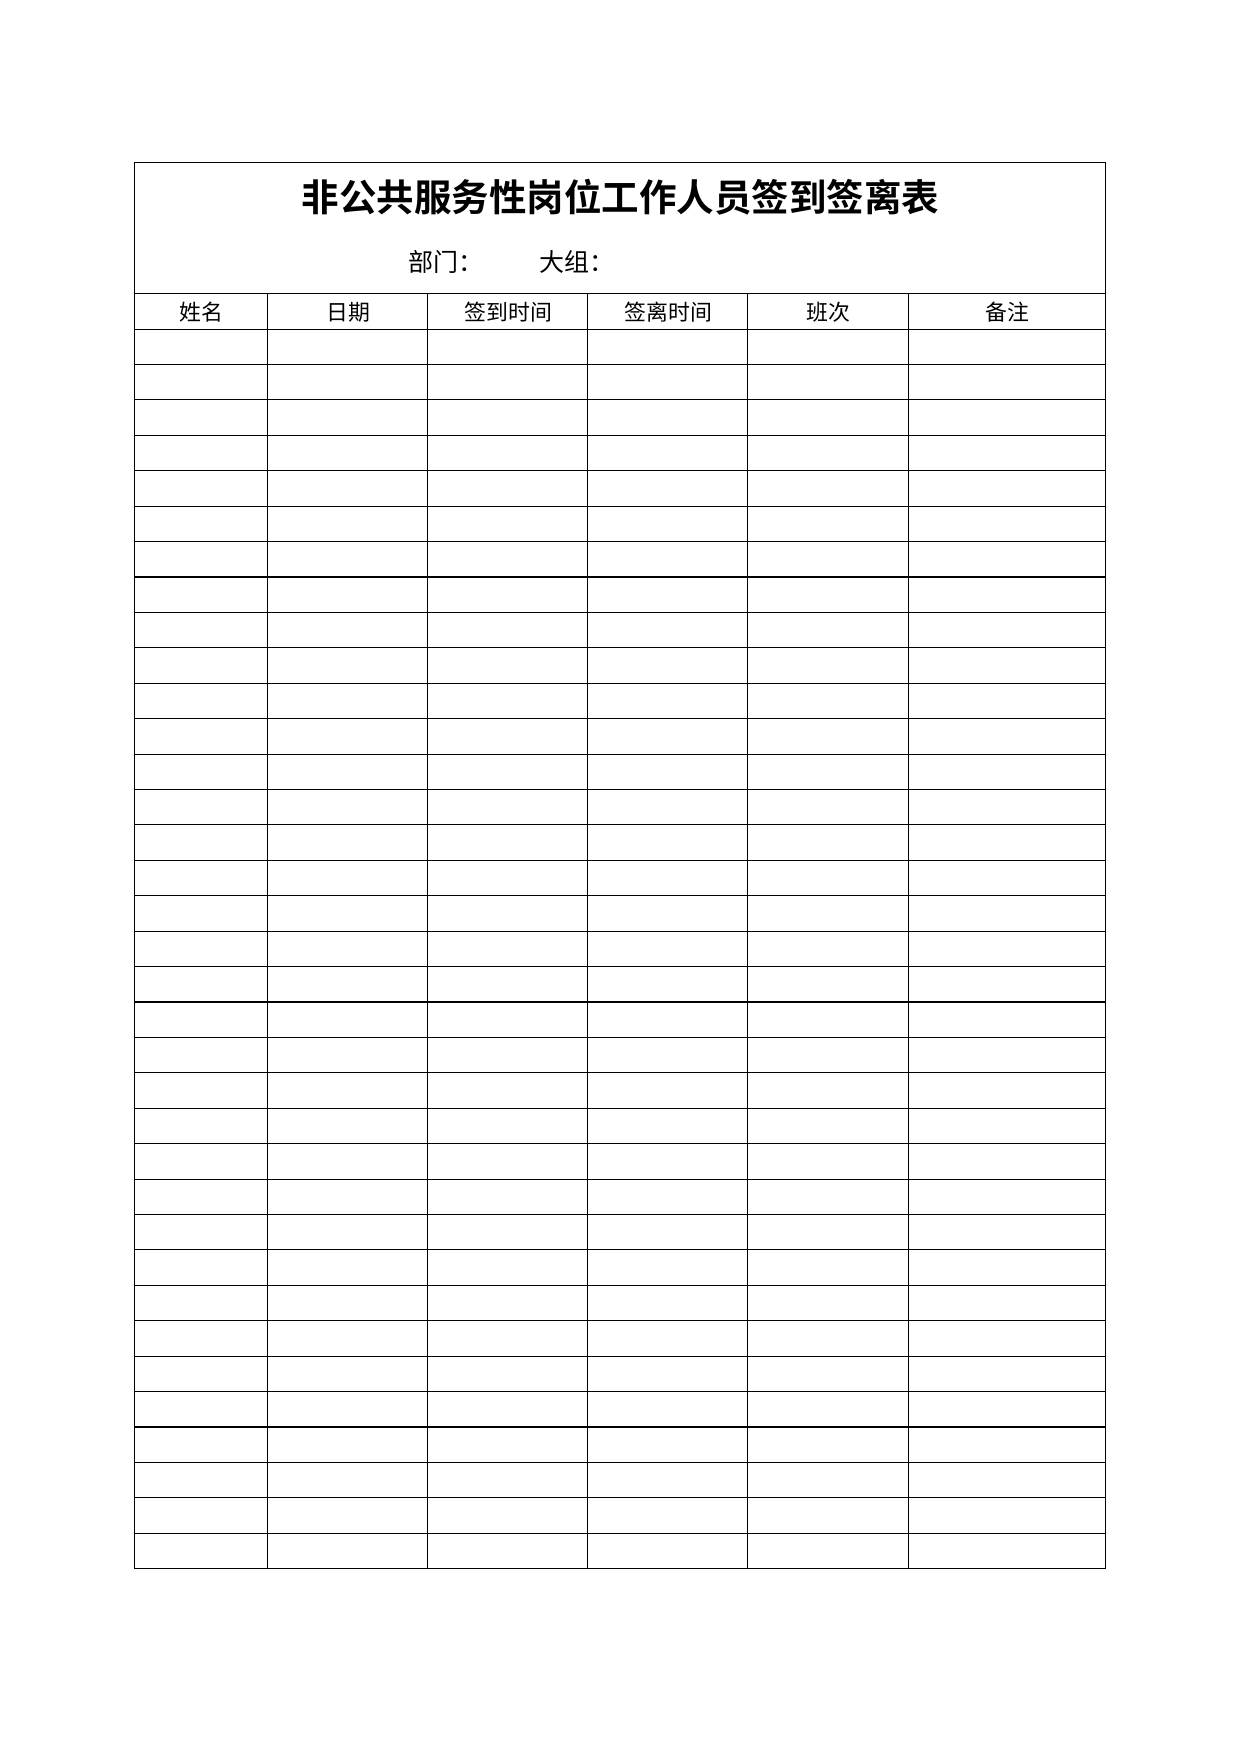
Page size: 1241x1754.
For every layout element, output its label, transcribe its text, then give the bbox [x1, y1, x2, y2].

table_cell [748, 684, 908, 718]
table_cell [268, 755, 427, 789]
table_cell [428, 1144, 587, 1178]
table_cell [748, 861, 908, 895]
table_cell [909, 1003, 1105, 1037]
table_cell [748, 1180, 908, 1214]
table_cell [428, 365, 587, 399]
table_cell [428, 896, 587, 931]
table_cell [588, 507, 747, 541]
table_cell [428, 1392, 587, 1426]
table_cell [909, 1250, 1105, 1285]
table_cell [135, 1250, 267, 1285]
table_cell [135, 1215, 267, 1249]
table_cell [268, 578, 427, 612]
table_cell [588, 1428, 747, 1462]
table_cell [588, 1109, 747, 1143]
table_cell [428, 1321, 587, 1356]
table_cell 签离时间 [588, 294, 747, 328]
table_cell [428, 1534, 587, 1568]
table_cell [588, 1144, 747, 1178]
table_cell [909, 1286, 1105, 1320]
table_cell [909, 1428, 1105, 1462]
table_cell [428, 613, 587, 647]
table_cell [588, 1215, 747, 1249]
table_cell [909, 1073, 1105, 1108]
table_cell [909, 1180, 1105, 1214]
table_cell [748, 400, 908, 435]
table_cell [268, 932, 427, 966]
table_cell [268, 1038, 427, 1072]
table_cell [748, 330, 908, 364]
table_cell [428, 400, 587, 435]
table_cell [588, 1534, 747, 1568]
table_cell [588, 1038, 747, 1072]
table_cell [588, 613, 747, 647]
table_cell [588, 1073, 747, 1108]
table_cell [909, 1498, 1105, 1533]
table_cell [268, 648, 427, 683]
table_header 非公共服务性岗位工作人员签到签离表 部门： 大组： [135, 163, 1105, 293]
table_cell [135, 684, 267, 718]
table_cell [428, 755, 587, 789]
table_cell [748, 542, 908, 576]
table_cell [588, 967, 747, 1001]
table_cell [748, 1463, 908, 1497]
table_cell [588, 1180, 747, 1214]
table_cell [428, 1357, 587, 1391]
table_cell [268, 861, 427, 895]
table_cell [428, 1428, 587, 1462]
table_cell [268, 790, 427, 824]
table_cell [909, 1215, 1105, 1249]
table_cell [135, 1392, 267, 1426]
table_cell [748, 613, 908, 647]
table_cell [268, 825, 427, 860]
table_cell [428, 1463, 587, 1497]
table_cell [909, 1534, 1105, 1568]
table_cell [135, 613, 267, 647]
table_cell [428, 967, 587, 1001]
table_cell [428, 1073, 587, 1108]
table_cell [909, 790, 1105, 824]
table_cell [268, 967, 427, 1001]
table_cell [909, 1321, 1105, 1356]
table_cell [909, 1463, 1105, 1497]
table_cell [428, 436, 587, 470]
table_cell [135, 719, 267, 753]
table_cell [748, 1321, 908, 1356]
table_cell [588, 1392, 747, 1426]
table_cell [268, 1463, 427, 1497]
table_cell [268, 1392, 427, 1426]
table_cell 日期 [268, 294, 427, 328]
table_cell [135, 825, 267, 860]
table_cell [428, 1215, 587, 1249]
table_cell [588, 932, 747, 966]
table_cell [135, 1003, 267, 1037]
table_cell [268, 613, 427, 647]
table_cell [909, 861, 1105, 895]
table_cell [428, 507, 587, 541]
table_cell 姓名 [135, 294, 267, 328]
table_cell [588, 471, 747, 506]
table_cell [268, 1180, 427, 1214]
table_cell [135, 507, 267, 541]
table_cell [909, 932, 1105, 966]
table_cell [135, 1321, 267, 1356]
table_cell [135, 1109, 267, 1143]
table_cell [428, 825, 587, 860]
table_cell [135, 648, 267, 683]
table_cell [268, 1250, 427, 1285]
table_cell [268, 1534, 427, 1568]
table_cell [428, 684, 587, 718]
table_cell [588, 1463, 747, 1497]
table_cell [428, 648, 587, 683]
table_cell [588, 755, 747, 789]
table_cell [748, 1215, 908, 1249]
table_cell [588, 578, 747, 612]
table_cell [428, 542, 587, 576]
table_cell [135, 1498, 267, 1533]
table_cell [428, 790, 587, 824]
table_cell [268, 1003, 427, 1037]
table_cell [428, 471, 587, 506]
table_cell [135, 1357, 267, 1391]
table_cell [748, 648, 908, 683]
table_cell [268, 471, 427, 506]
table_cell [428, 330, 587, 364]
table_cell [428, 719, 587, 753]
table_cell [268, 896, 427, 931]
table_cell [909, 1144, 1105, 1178]
table_cell [588, 1357, 747, 1391]
table_cell [909, 1109, 1105, 1143]
table_cell [268, 365, 427, 399]
table_cell [909, 1357, 1105, 1391]
table_cell [909, 365, 1105, 399]
table_cell [748, 436, 908, 470]
table_cell [748, 1498, 908, 1533]
table_cell [909, 400, 1105, 435]
table_cell [268, 542, 427, 576]
table_cell [588, 542, 747, 576]
table_cell [748, 1534, 908, 1568]
table_cell [135, 400, 267, 435]
table_cell [428, 861, 587, 895]
table_cell [748, 719, 908, 753]
table_cell 签到时间 [428, 294, 587, 328]
table_cell [588, 790, 747, 824]
table_cell [428, 1250, 587, 1285]
table_cell [588, 1321, 747, 1356]
table_cell [135, 1463, 267, 1497]
table_cell [748, 1144, 908, 1178]
table_cell [268, 1286, 427, 1320]
table_cell [909, 1038, 1105, 1072]
table_cell [135, 1428, 267, 1462]
table_cell [588, 648, 747, 683]
table_cell [909, 471, 1105, 506]
table_cell [135, 1073, 267, 1108]
table_cell [135, 365, 267, 399]
table_cell [588, 684, 747, 718]
table_cell [748, 1038, 908, 1072]
table_cell [268, 1357, 427, 1391]
table_cell [135, 1180, 267, 1214]
table_cell [748, 825, 908, 860]
table_cell [588, 1250, 747, 1285]
table_cell [748, 932, 908, 966]
table_cell [135, 330, 267, 364]
table_cell [135, 471, 267, 506]
table_cell [135, 1144, 267, 1178]
table_cell [909, 1392, 1105, 1426]
table_cell [135, 1534, 267, 1568]
table_cell [748, 1250, 908, 1285]
table_cell [268, 719, 427, 753]
table_cell [588, 436, 747, 470]
table_cell [748, 1109, 908, 1143]
table_cell [268, 1144, 427, 1178]
table_cell [909, 330, 1105, 364]
table_cell [748, 1286, 908, 1320]
table_cell [748, 1073, 908, 1108]
table_cell [268, 1109, 427, 1143]
table_cell [909, 825, 1105, 860]
table_cell [588, 365, 747, 399]
table_cell [748, 1392, 908, 1426]
table_cell [428, 1109, 587, 1143]
table_cell [748, 1357, 908, 1391]
table_cell [588, 1286, 747, 1320]
table_cell [588, 400, 747, 435]
table_cell [428, 1003, 587, 1037]
table_cell [748, 1003, 908, 1037]
table_cell [135, 542, 267, 576]
table_cell [588, 719, 747, 753]
table_cell [748, 507, 908, 541]
table_cell [268, 684, 427, 718]
table_cell [748, 1428, 908, 1462]
table_cell [135, 578, 267, 612]
table_cell [909, 684, 1105, 718]
table_cell [428, 1498, 587, 1533]
table_cell [909, 436, 1105, 470]
table_cell [748, 967, 908, 1001]
table_cell [748, 896, 908, 931]
table_cell [428, 1286, 587, 1320]
table_cell [909, 755, 1105, 789]
table_cell [588, 896, 747, 931]
table_cell [588, 825, 747, 860]
table_cell [428, 578, 587, 612]
table_cell 班次 [748, 294, 908, 328]
table_cell [268, 1321, 427, 1356]
table_cell [428, 1038, 587, 1072]
table_cell [748, 365, 908, 399]
table_cell [135, 755, 267, 789]
table_cell [748, 471, 908, 506]
table_cell [909, 719, 1105, 753]
table_cell [268, 330, 427, 364]
table_cell [909, 542, 1105, 576]
table_cell [428, 932, 587, 966]
table_cell [135, 967, 267, 1001]
table_cell [268, 1428, 427, 1462]
table_cell [588, 330, 747, 364]
table_cell [909, 967, 1105, 1001]
table_cell [748, 578, 908, 612]
table_cell [135, 896, 267, 931]
table_cell [268, 1498, 427, 1533]
table_cell [588, 1498, 747, 1533]
table_cell [135, 861, 267, 895]
table_cell [909, 578, 1105, 612]
table_cell 备注 [909, 294, 1105, 328]
table_cell [909, 507, 1105, 541]
table_cell [135, 790, 267, 824]
table_cell [909, 896, 1105, 931]
table_cell [135, 932, 267, 966]
table_cell [748, 790, 908, 824]
table_cell [588, 861, 747, 895]
table_cell [748, 755, 908, 789]
table_cell [268, 436, 427, 470]
table_cell [135, 1286, 267, 1320]
table_cell [135, 436, 267, 470]
table_cell [268, 1073, 427, 1108]
table_cell [588, 1003, 747, 1037]
table_cell [268, 1215, 427, 1249]
table_cell [268, 507, 427, 541]
table_cell [909, 613, 1105, 647]
table_cell [135, 1038, 267, 1072]
table_cell [909, 648, 1105, 683]
table_cell [428, 1180, 587, 1214]
table_cell [268, 400, 427, 435]
